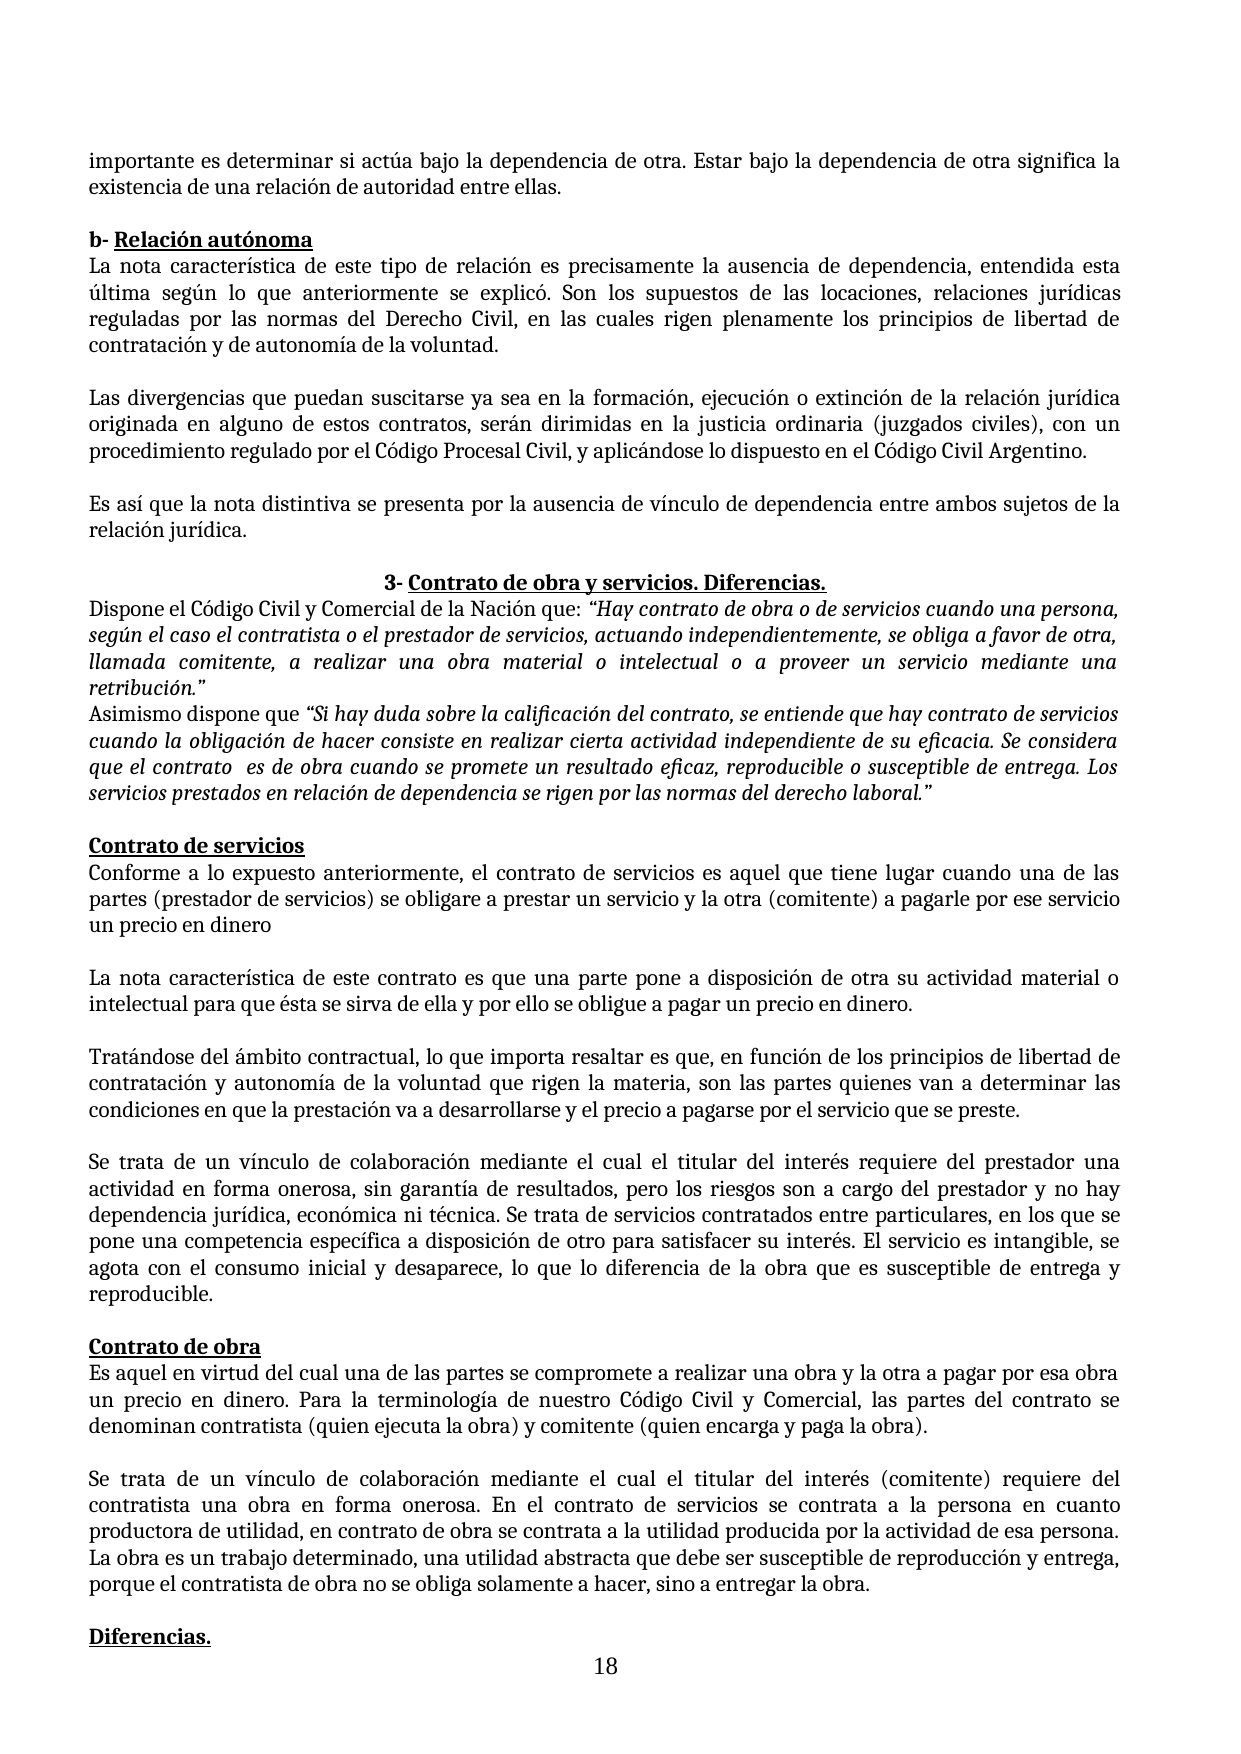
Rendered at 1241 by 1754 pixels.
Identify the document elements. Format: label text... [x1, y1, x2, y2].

text Se trata de un vínculo de colaboración mediante el cual el titular del interés (comitente) requiere del contratista una obra en forma onerosa. En el contrato de servicios se contrata a la persona en cuanto productora de utilidad, en contrato de obra se contrata a la utilidad producida por la actividad de esa persona. La obra es un trabajo determinado, una utilidad abstracta que debe ser susceptible de reproducción y entrega, porque el contratista de obra no se obliga solamente a hacer, sino a entregar la obra. [89, 1465, 1122, 1597]
text b- Relación autónoma [89, 227, 1122, 253]
text La nota característica de este contrato es que una parte pone a disposición de otra su actividad material o intelectual para que ésta se sirva de ella y por ello se obligue a pagar un precio en dinero. [89, 965, 1122, 1017]
text La nota característica de este tipo de relación es precisamente la ausencia de dependencia, entendida esta última según lo que anteriormente se explicó. Son los supuestos de las locaciones, relaciones jurídicas reguladas por las normas del Derecho Civil, en las cuales rigen plenamente los principios de libertad de contratación y de autonomía de la voluntad. [89, 253, 1122, 358]
text Diferencias. [89, 1623, 1122, 1650]
text Tratándose del ámbito contractual, lo que importa resaltar es que, en función de los principios de libertad de contratación y autonomía de la voluntad que rigen la materia, son las partes quienes van a determinar las condiciones en que la prestación va a desarrollarse y el precio a pagarse por el servicio que se preste. [89, 1044, 1122, 1123]
text Contrato de obra [89, 1334, 1122, 1360]
text Dispone el Código Civil y Comercial de la Nación que: “Hay contrato de obra o de servicios cuando una persona, según el caso el contratista o el prestador de servicios, actuando independientemente, se obliga a favor de otra, llamada comitente, a realizar una obra material o intelectual o a proveer un servicio mediante una retribución.” [89, 596, 1122, 701]
text Conforme a lo expuesto anteriormente, el contrato de servicios es aquel que tiene lugar cuando una de las partes (prestador de servicios) se obligare a prestar un servicio y la otra (comitente) a pagarle por ese servicio un precio en dinero [89, 859, 1122, 938]
text Se trata de un vínculo de colaboración mediante el cual el titular del interés requiere del prestador una actividad en forma onerosa, sin garantía de resultados, pero los riesgos son a cargo del prestador y no hay dependencia jurídica, económica ni técnica. Se trata de servicios contratados entre particulares, en los que se pone una competencia específica a disposición de otro para satisfacer su interés. El servicio es intangible, se agota con el consumo inicial y desaparece, lo que lo diferencia de la obra que es susceptible de entrega y reproducible. [89, 1149, 1122, 1307]
text Contrato de servicios [89, 833, 1122, 859]
text Es aquel en virtud del cual una de las partes se compromete a realizar una obra y la otra a pagar por esa obra un precio en dinero. Para la terminología de nuestro Código Civil y Comercial, las partes del contrato se denominan contratista (quien ejecuta la obra) y comitente (quien encarga y paga la obra). [89, 1360, 1122, 1439]
text Es así que la nota distintiva se presenta por la ausencia de vínculo de dependencia entre ambos sujetos de la relación jurídica. [89, 490, 1122, 543]
text Las divergencias que puedan suscitarse ya sea en la formación, ejecución o extinción de la relación jurídica originada en alguno de estos contratos, serán dirimidas en la justicia ordinaria (juzgados civiles), con un procedimiento regulado por el Código Procesal Civil, y aplicándose lo dispuesto en el Código Civil Argentino. [89, 385, 1122, 464]
text Asimismo dispone que “Si hay duda sobre la calificación del contrato, se entiende que hay contrato de servicios cuando la obligación de hacer consiste en realizar cierta actividad independiente de su eficacia. Se considera que el contrato es de obra cuando se promete un resultado eficaz, reproducible o susceptible de entrega. Los servicios prestados en relación de dependencia se rigen por las normas del derecho laboral.” [89, 701, 1122, 807]
text 3- Contrato de obra y servicios. Diferencias. [89, 569, 1122, 596]
